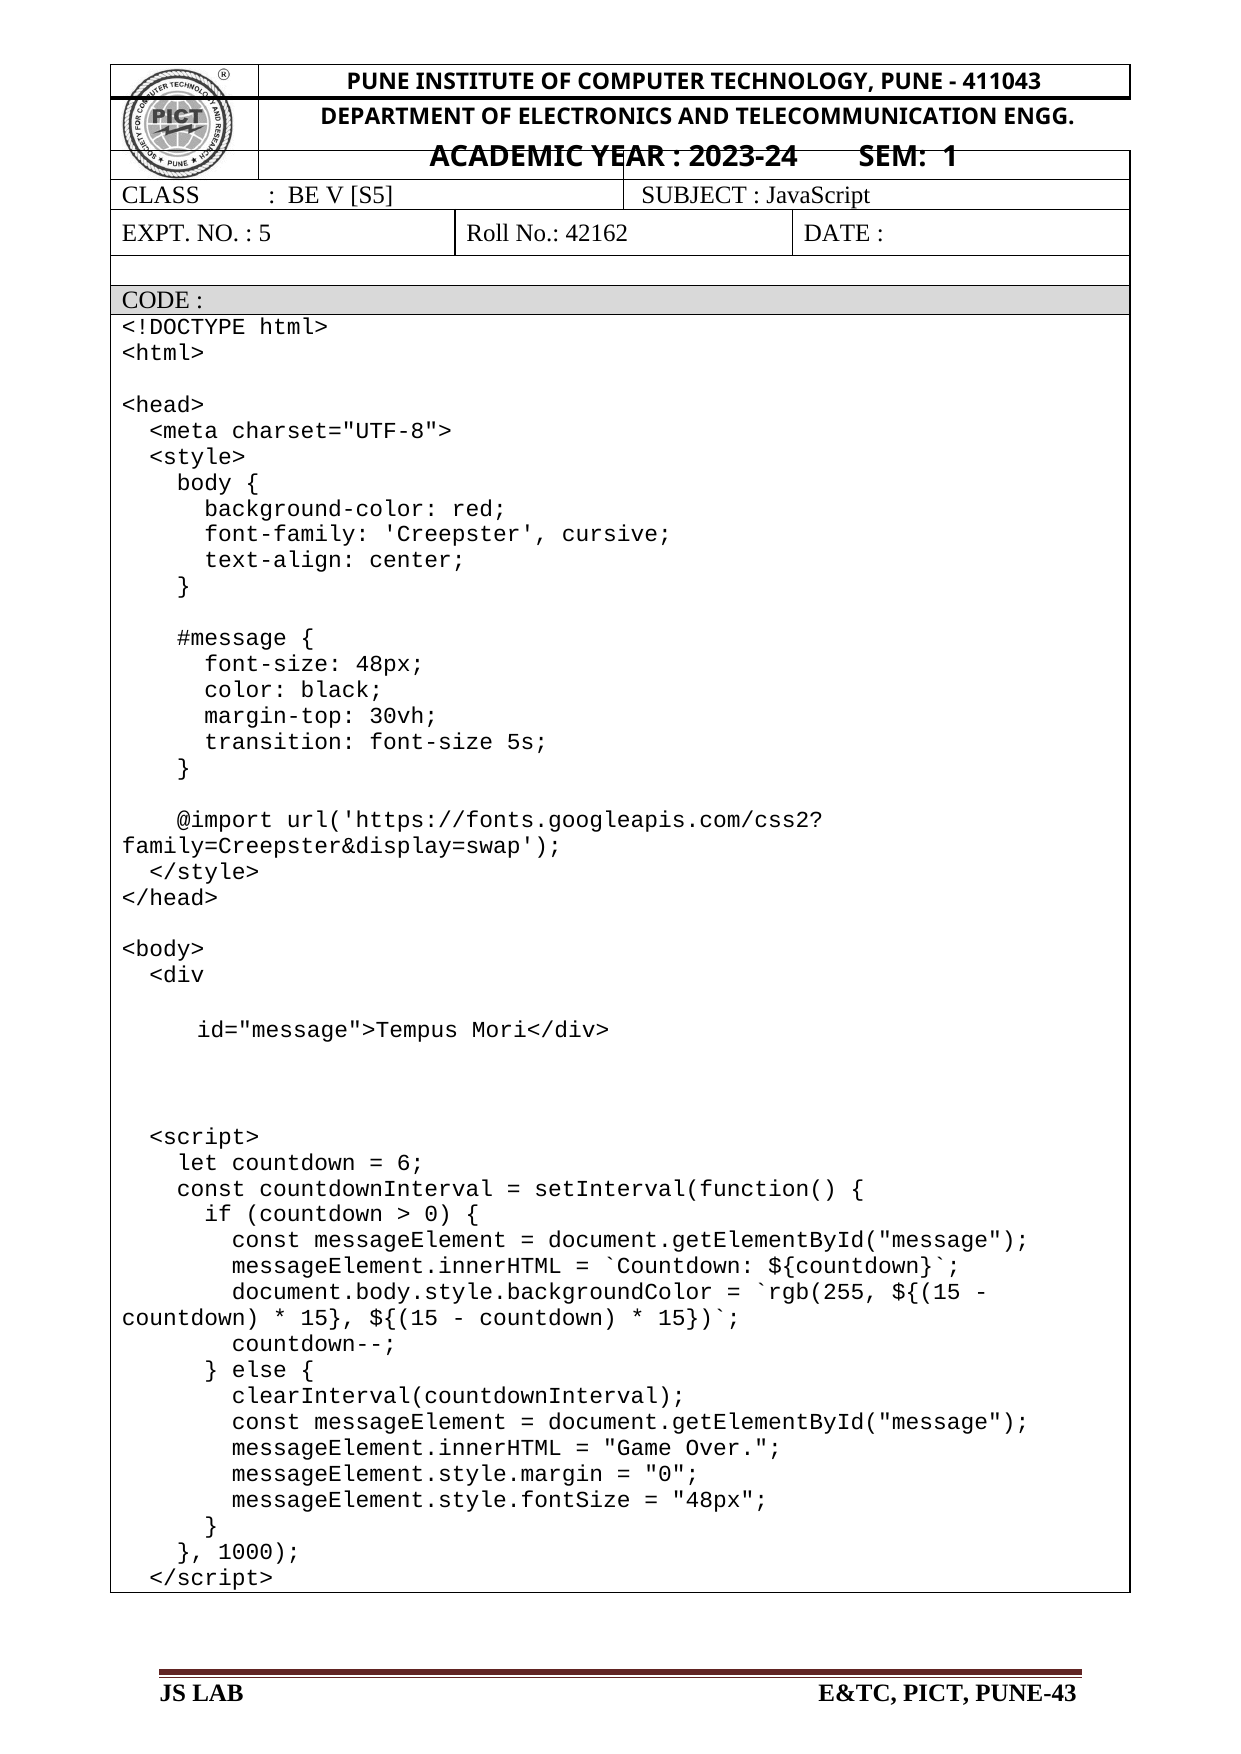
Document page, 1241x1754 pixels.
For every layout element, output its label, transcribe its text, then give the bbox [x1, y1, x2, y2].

picture [121, 68, 235, 96]
table_cell DATE : [793, 210, 1129, 255]
table_header CLASS : BE V [S5] [259, 151, 623, 179]
table_cell EXPT. NO. : 5 [111, 210, 454, 255]
table_cell Roll No.: 42162 [456, 210, 792, 255]
table_header CLASS : BE V [S5] [111, 151, 258, 179]
table_cell CODE : [111, 286, 1129, 314]
picture [121, 100, 235, 150]
table_header SUBJECT : JavaScript [624, 180, 1129, 209]
table_header CLASS : BE V [S5] [111, 180, 623, 209]
table_cell [111, 256, 1129, 284]
table_header SUBJECT : JavaScript [624, 151, 1129, 179]
